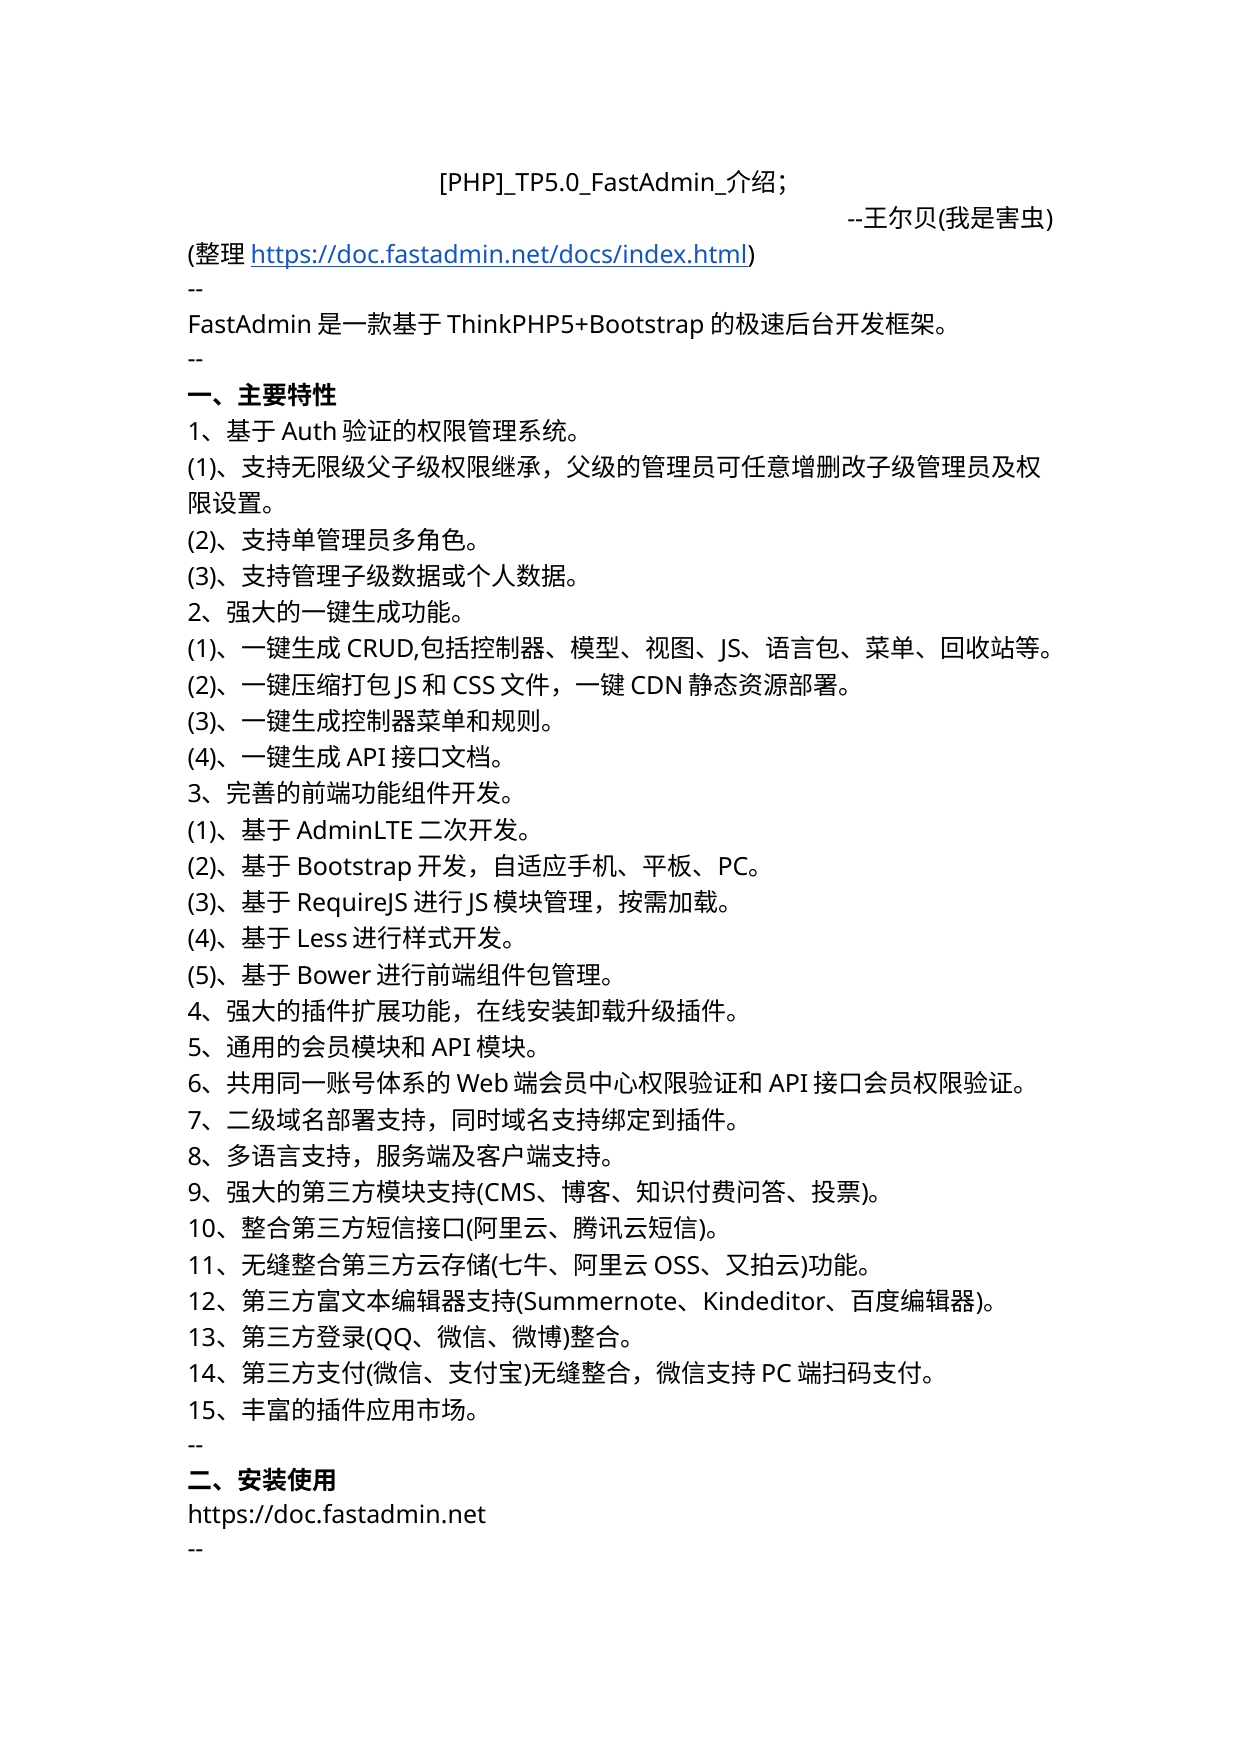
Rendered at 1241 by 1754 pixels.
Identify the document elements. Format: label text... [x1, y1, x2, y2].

text 11、无缝整合第三方云存储(七牛、阿里云OSS、又拍云)功能。 [187, 1245, 1053, 1281]
text 8、多语言支持，服务端及客户端支持。 [187, 1136, 1053, 1173]
text (1)、基于AdminLTE二次开发。 [187, 810, 1053, 846]
text 12、第三方富文本编辑器支持(Summernote、Kindeditor、百度编辑器)。 [187, 1281, 1053, 1318]
text 9、强大的第三方模块支持(CMS、博客、知识付费问答、投票)。 [187, 1173, 1053, 1209]
text 15、丰富的插件应用市场。 [187, 1390, 1053, 1426]
text (整理 https://doc.fastadmin.net/docs/index.html) [187, 234, 1053, 271]
text (3)、一键生成控制器菜单和规则。 [187, 701, 1053, 738]
text FastAdmin是一款基于ThinkPHP5+Bootstrap的极速后台开发框架。 [187, 305, 1053, 341]
text (3)、支持管理子级数据或个人数据。 [187, 556, 1053, 593]
text -- [187, 271, 1053, 305]
text (5)、基于Bower进行前端组件包管理。 [187, 955, 1053, 991]
text 13、第三方登录(QQ、微信、微博)整合。 [187, 1318, 1053, 1354]
text 6、共用同一账号体系的Web端会员中心权限验证和API接口会员权限验证。 [187, 1064, 1053, 1100]
text -- [187, 1426, 1053, 1460]
text 2、强大的一键生成功能。 [187, 593, 1053, 629]
text (4)、一键生成API接口文档。 [187, 738, 1053, 774]
text -- [187, 341, 1053, 375]
text (2)、支持单管理员多角色。 [187, 520, 1053, 556]
text (4)、基于Less进行样式开发。 [187, 919, 1053, 955]
text 二、安装使用 [187, 1460, 1053, 1497]
text 3、完善的前端功能组件开发。 [187, 774, 1053, 810]
text 5、通用的会员模块和API模块。 [187, 1028, 1053, 1064]
text 10、整合第三方短信接口(阿里云、腾讯云短信)。 [187, 1209, 1053, 1245]
text (1)、支持无限级父子级权限继承，父级的管理员可任意增删改子级管理员及权限设置。 [187, 448, 1053, 520]
text 一、主要特性 [187, 375, 1053, 411]
text (2)、一键压缩打包JS和CSS文件，一键CDN静态资源部署。 [187, 665, 1053, 701]
text -- [187, 1531, 1053, 1565]
text 14、第三方支付(微信、支付宝)无缝整合，微信支持PC端扫码支付。 [187, 1354, 1053, 1390]
text [PHP]_TP5.0_FastAdmin_介绍； [187, 162, 1053, 198]
text (2)、基于Bootstrap开发，自适应手机、平板、PC。 [187, 846, 1053, 883]
text 4、强大的插件扩展功能，在线安装卸载升级插件。 [187, 991, 1053, 1028]
text (1)、一键生成CRUD,包括控制器、模型、视图、JS、语言包、菜单、回收站等。 [187, 629, 1053, 665]
text --王尔贝(我是害虫) [187, 198, 1053, 234]
text 7、二级域名部署支持，同时域名支持绑定到插件。 [187, 1100, 1053, 1136]
text https://doc.fastadmin.net [187, 1497, 1053, 1531]
text (3)、基于RequireJS进行JS模块管理，按需加载。 [187, 883, 1053, 919]
text 1、基于Auth验证的权限管理系统。 [187, 411, 1053, 448]
